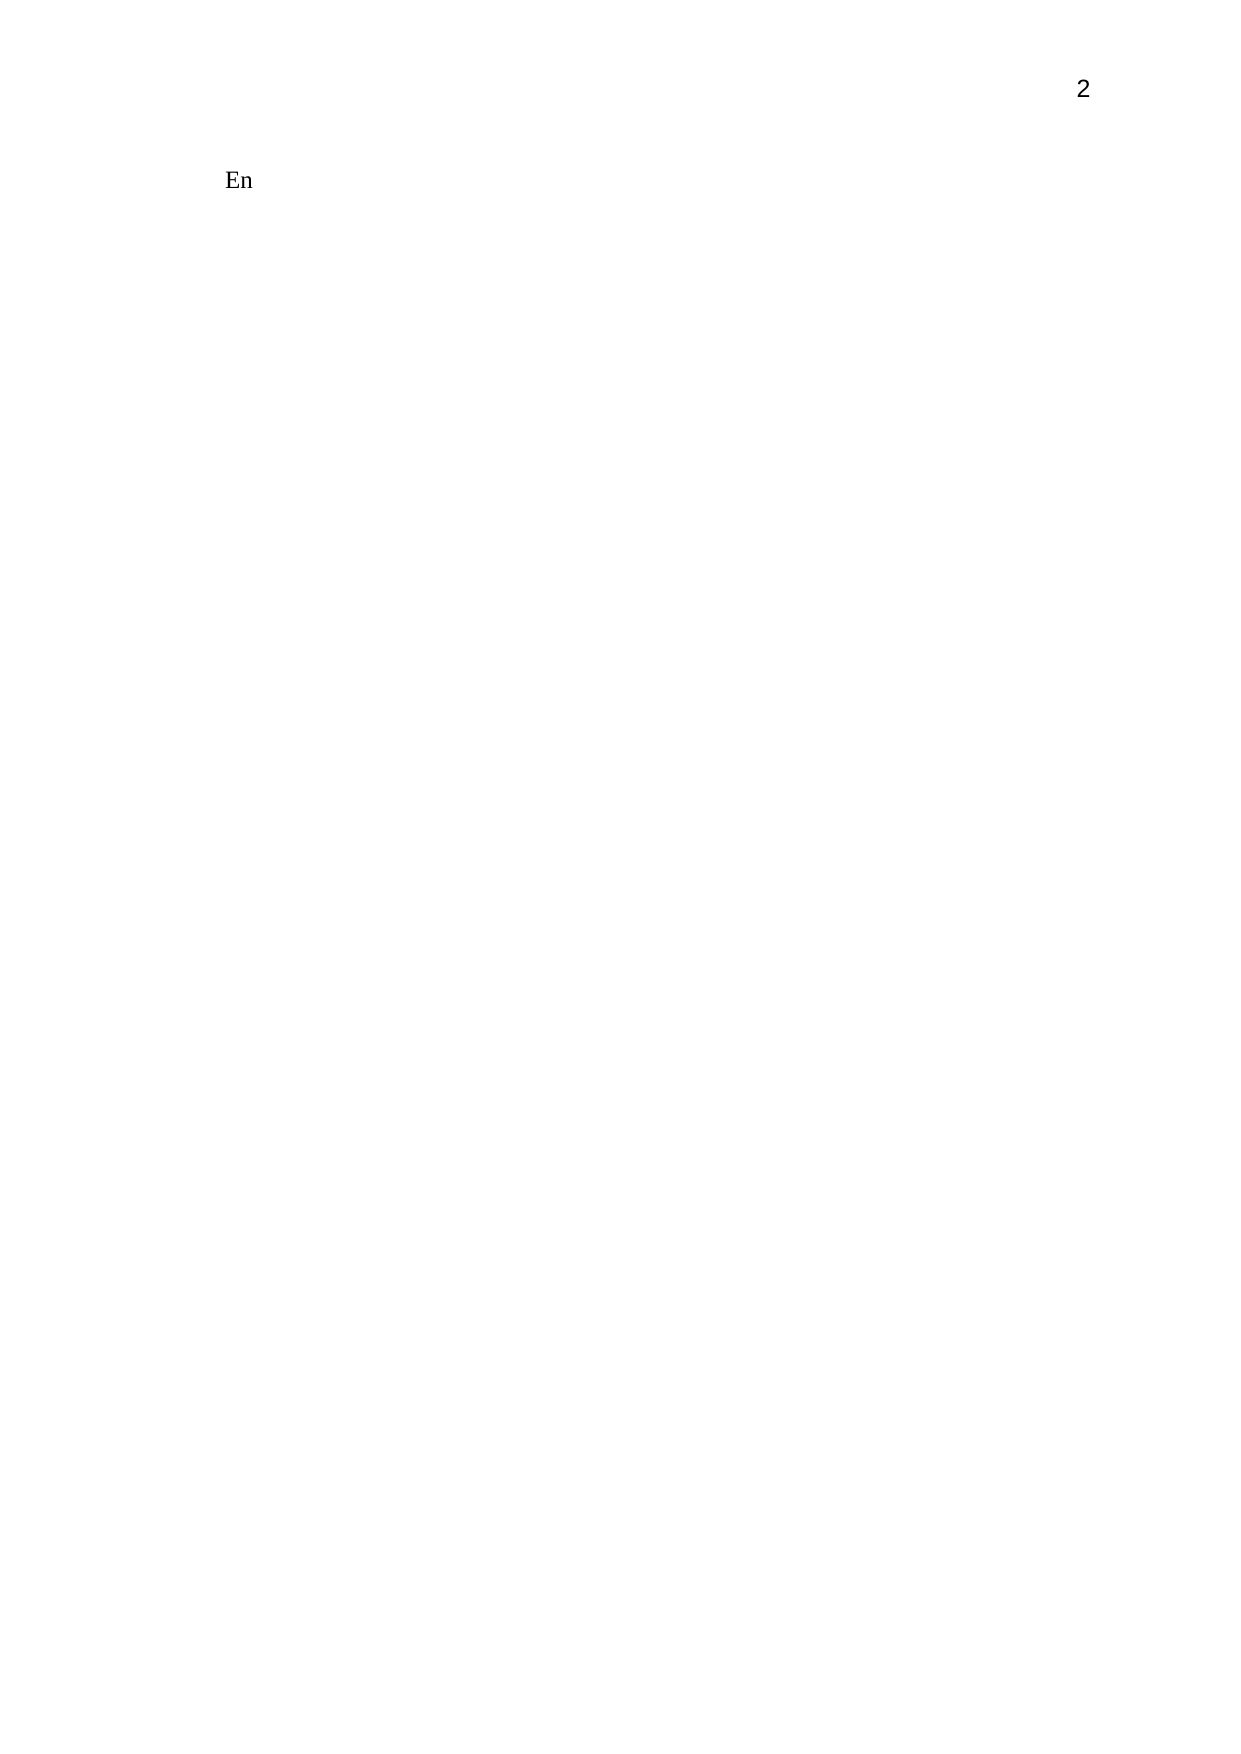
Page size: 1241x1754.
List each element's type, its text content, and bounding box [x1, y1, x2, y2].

text En [150, 165, 1090, 193]
